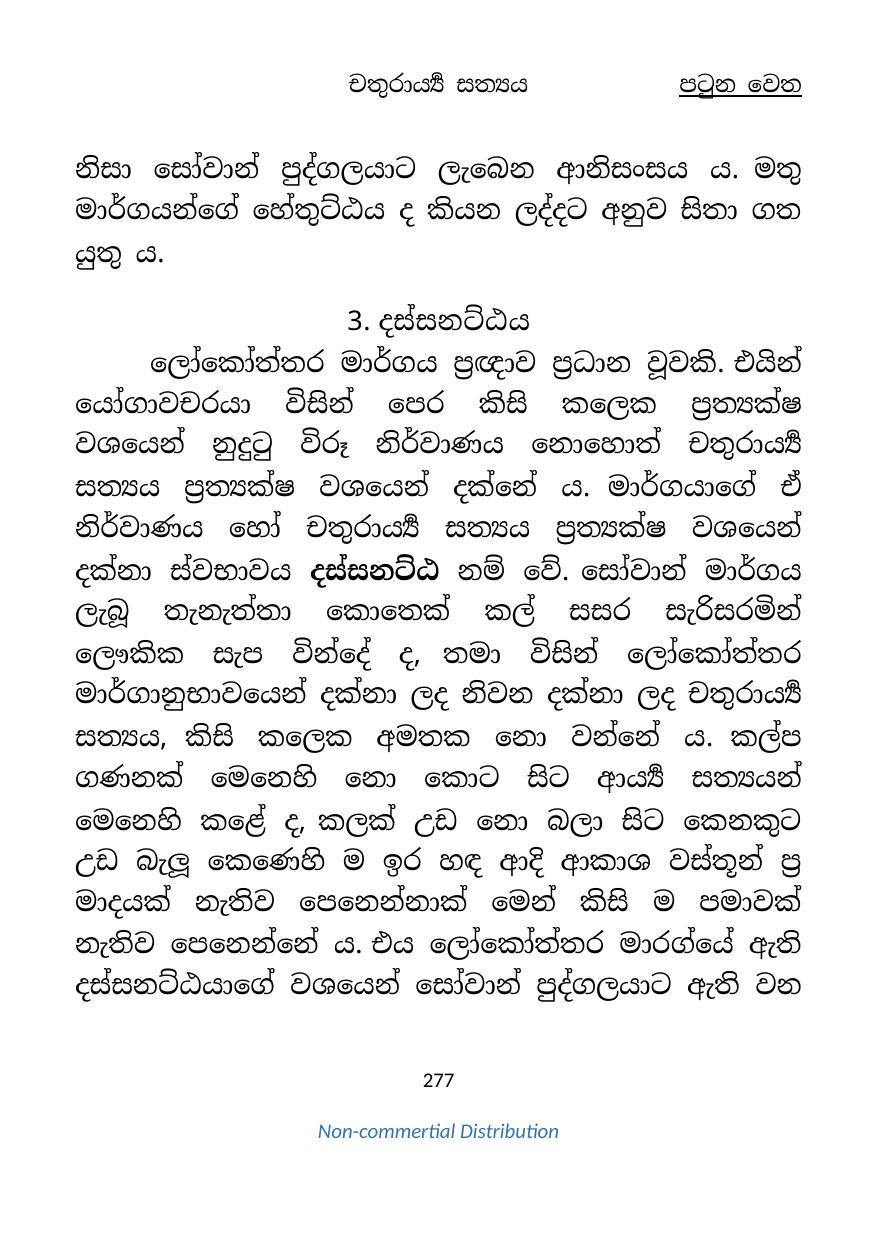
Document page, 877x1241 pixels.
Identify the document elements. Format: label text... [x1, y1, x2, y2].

subtitle 3. දස්සනට්ඨය [75, 301, 802, 338]
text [75, 344, 802, 1003]
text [75, 150, 802, 271]
